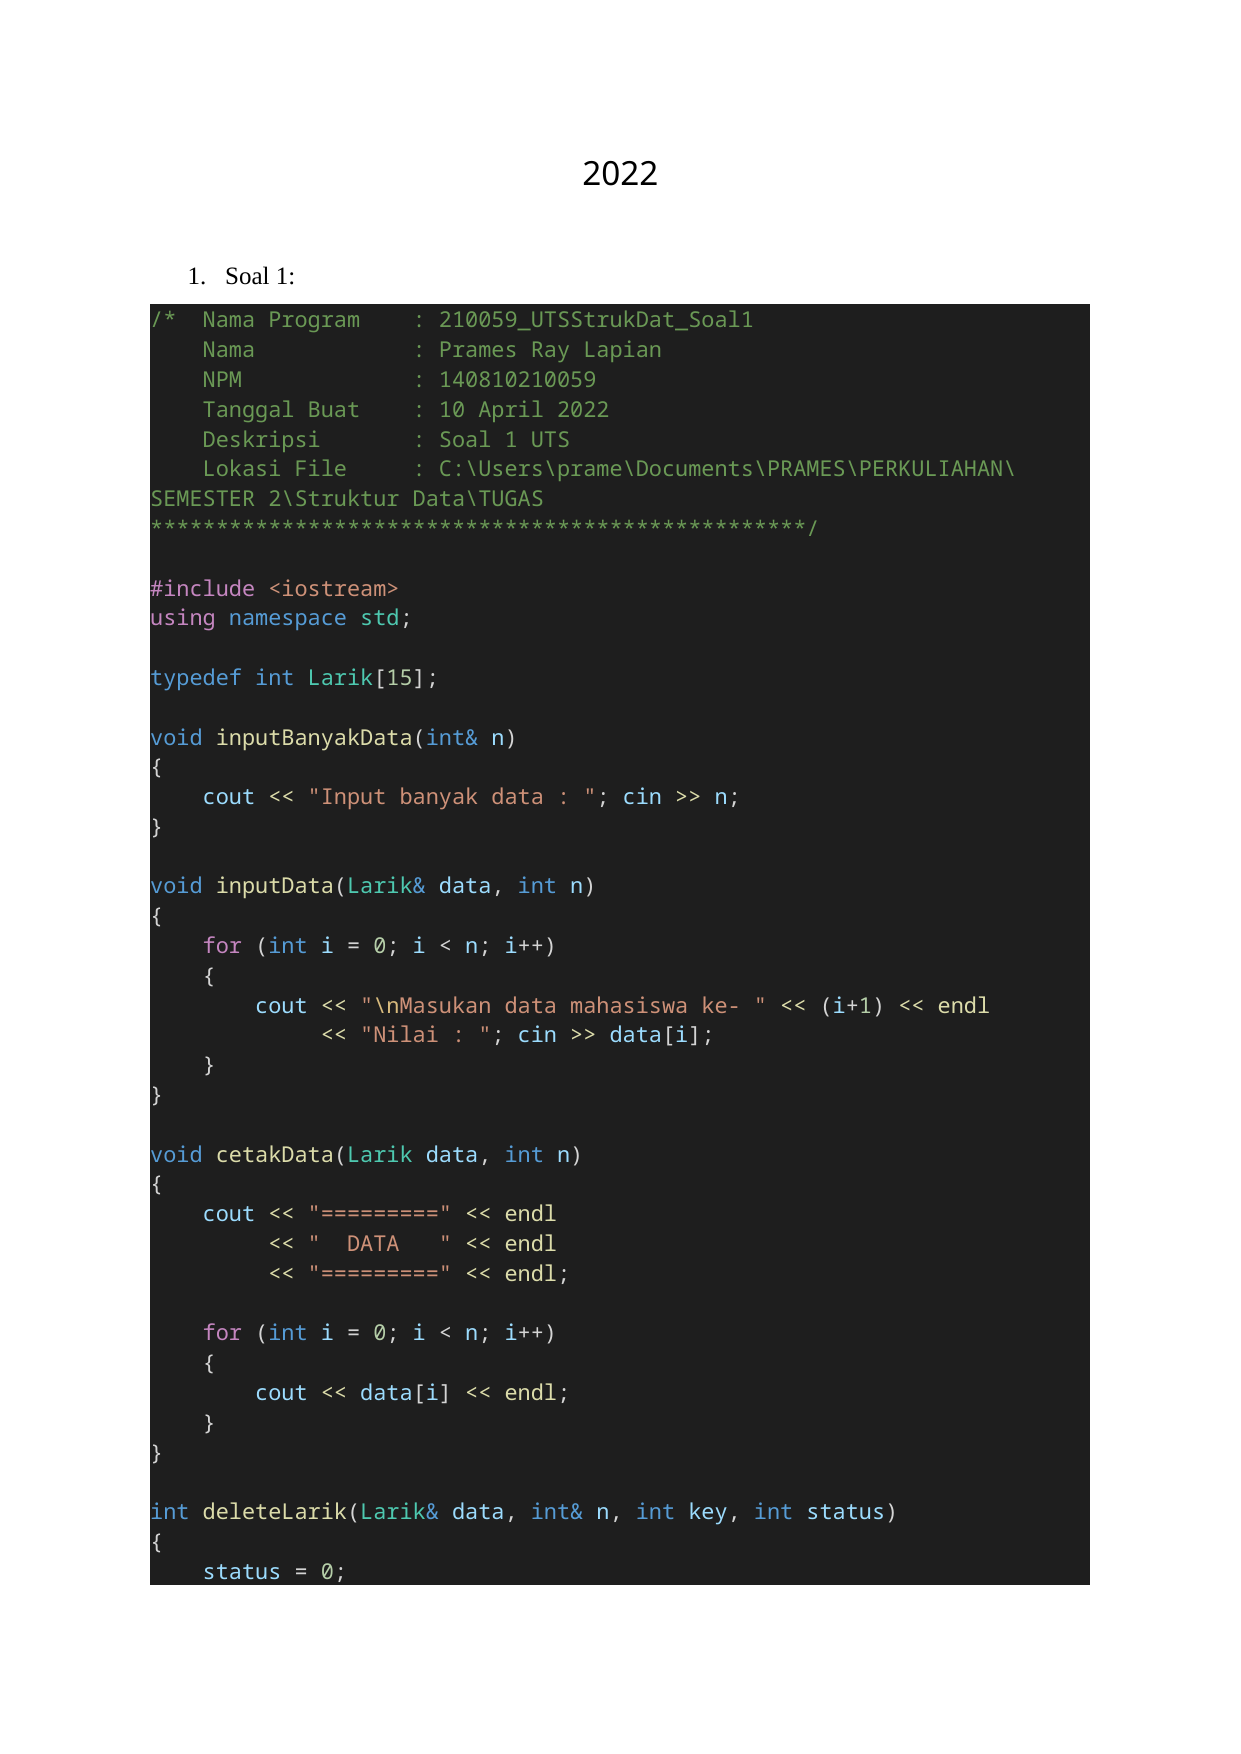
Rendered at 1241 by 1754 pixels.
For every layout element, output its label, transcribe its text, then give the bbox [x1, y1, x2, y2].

list Soal 1: [187, 261, 1090, 290]
text cout << "\nMasukan data mahasiswa ke- " << (i+1) << endl [150, 989, 1090, 1019]
text } [150, 811, 1090, 841]
text } [150, 1436, 1090, 1466]
text using namespace std; [150, 602, 1090, 632]
text int deleteLarik(Larik& data, int& n, int key, int status) [150, 1496, 1090, 1526]
text Tanggal Buat : 10 April 2022 [150, 394, 1090, 423]
text NPM : 140810210059 [150, 364, 1090, 394]
text cout << data[i] << endl; [150, 1377, 1090, 1407]
text cout << "=========" << endl [150, 1198, 1090, 1228]
text << "Nilai : "; cin >> data[i]; [150, 1019, 1090, 1049]
text << " DATA " << endl [150, 1228, 1090, 1258]
text Lokasi File : C:\Users\prame\Documents\PRAMES\PERKULIAHAN\SEMESTER 2\Struktur Data\TUGAS [150, 453, 1090, 513]
text for (int i = 0; i < n; i++) [150, 930, 1090, 960]
text typedef int Larik[15]; [150, 662, 1090, 692]
text void cetakData(Larik data, int n) [150, 1138, 1090, 1168]
text void inputBanyakData(int& n) [150, 721, 1090, 751]
text #include <iostream> [150, 572, 1090, 602]
text /* Nama Program : 210059_UTSStrukDat_Soal1 [150, 304, 1090, 334]
text } [150, 1407, 1090, 1436]
text << "=========" << endl; [150, 1258, 1090, 1287]
text Deskripsi : Soal 1 UTS [150, 423, 1090, 453]
text **************************************************/ [150, 513, 1090, 543]
text 2022 [150, 150, 1090, 195]
text for (int i = 0; i < n; i++) [150, 1317, 1090, 1347]
text status = 0; [150, 1556, 1090, 1585]
text void inputData(Larik& data, int n) [150, 870, 1090, 900]
text Nama : Prames Ray Lapian [150, 334, 1090, 364]
text { [150, 1168, 1090, 1198]
text { [150, 1347, 1090, 1377]
text { [150, 960, 1090, 989]
text } [150, 1079, 1090, 1109]
text { [150, 1526, 1090, 1556]
text { [150, 900, 1090, 930]
text } [150, 1049, 1090, 1079]
text cout << "Input banyak data : "; cin >> n; [150, 781, 1090, 811]
text { [150, 751, 1090, 781]
